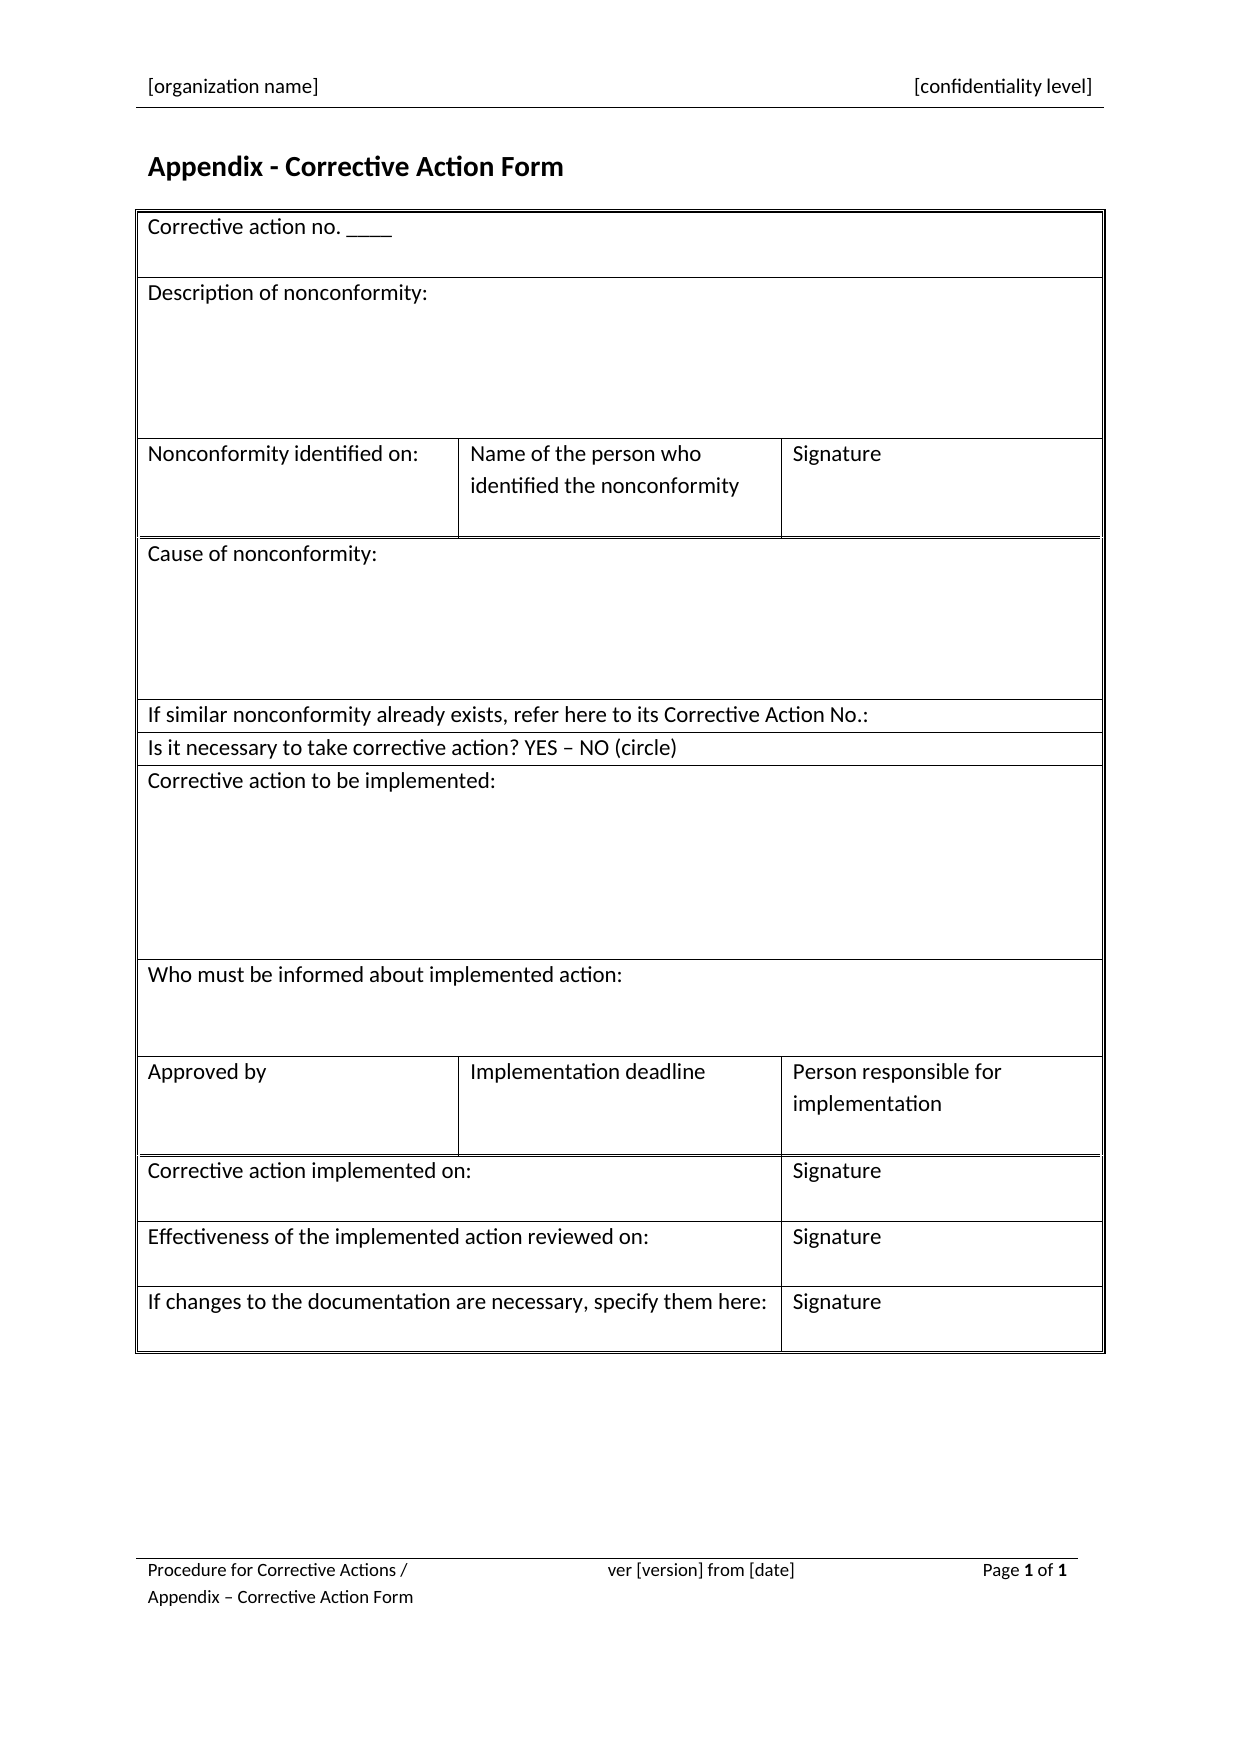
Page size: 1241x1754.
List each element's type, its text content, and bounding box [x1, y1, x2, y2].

text Appendix - Corrective Action Form [148, 148, 1093, 183]
table_cell Cause of nonconformity: [138, 536, 1102, 699]
table_cell Name of the person who identified the nonconformity [459, 439, 781, 536]
table_cell Implementation deadline [459, 1057, 781, 1153]
table_cell If changes to the documentation are necessary, specify them here: [138, 1287, 781, 1351]
table_cell Corrective action implemented on: [138, 1154, 781, 1221]
table_cell Signature [782, 1154, 1102, 1221]
table_cell Nonconformity identified on: [138, 439, 458, 536]
table_cell Who must be informed about implemented action: [138, 960, 1102, 1056]
table_cell Effectiveness of the implemented action reviewed on: [138, 1222, 781, 1286]
table_cell Is it necessary to take corrective action? YES – NO (circle) [138, 733, 1102, 765]
table_cell Person responsible for implementation [782, 1057, 1102, 1153]
table_cell Approved by [138, 1057, 458, 1153]
table_header Corrective action no. ____ [138, 213, 1102, 277]
table_cell Signature [782, 1287, 1102, 1351]
table_cell Description of nonconformity: [138, 278, 1102, 438]
table_cell Signature [782, 439, 1102, 536]
table_cell Signature [782, 1222, 1102, 1286]
table_cell If similar nonconformity already exists, refer here to its Corrective Action No.: [138, 700, 1102, 732]
table_cell Corrective action to be implemented: [138, 766, 1102, 959]
